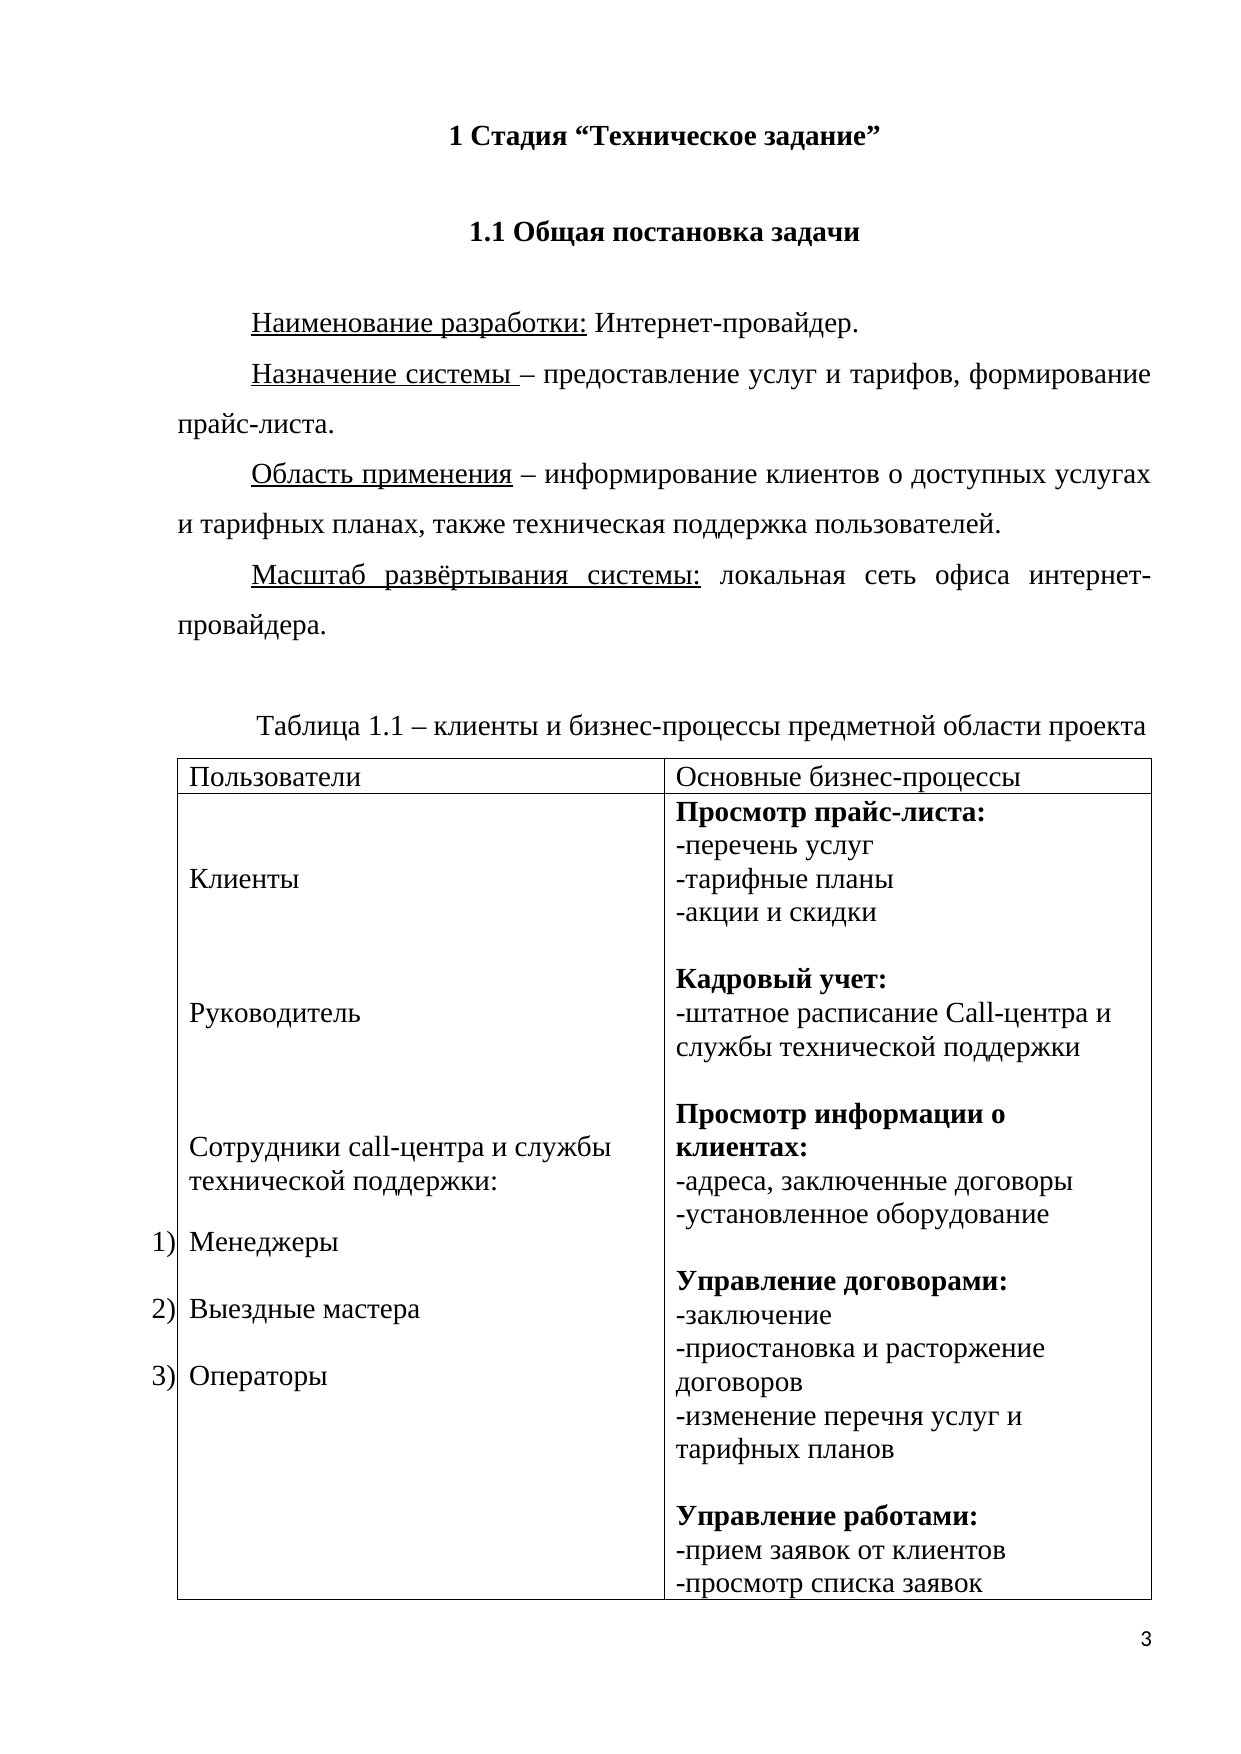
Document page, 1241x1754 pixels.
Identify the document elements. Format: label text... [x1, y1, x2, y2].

table_header Пользователи [178, 759, 664, 793]
subtitle Общая постановка задачи [177, 214, 1152, 247]
text Назначение системы – предоставление услуг и тарифов, формирование прайс-листа. [177, 356, 1152, 439]
text Наименование разработки: Интернет-провайдер. [177, 305, 1152, 339]
text Масштаб развёртывания системы: локальная сеть офиса интернет-провайдера. [177, 557, 1152, 641]
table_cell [665, 794, 1151, 1599]
text Таблица 1.1 – клиенты и бизнес-процессы предметной области проекта [177, 708, 1152, 741]
text Область применения – информирование клиентов о доступных услугах и тарифных планах, также техническая поддержка пользователей. [177, 456, 1152, 540]
table_header Основные бизнес-процессы [665, 759, 1151, 793]
subtitle 1 Стадия “Техническое задание” [177, 118, 1152, 152]
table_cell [178, 794, 664, 1599]
